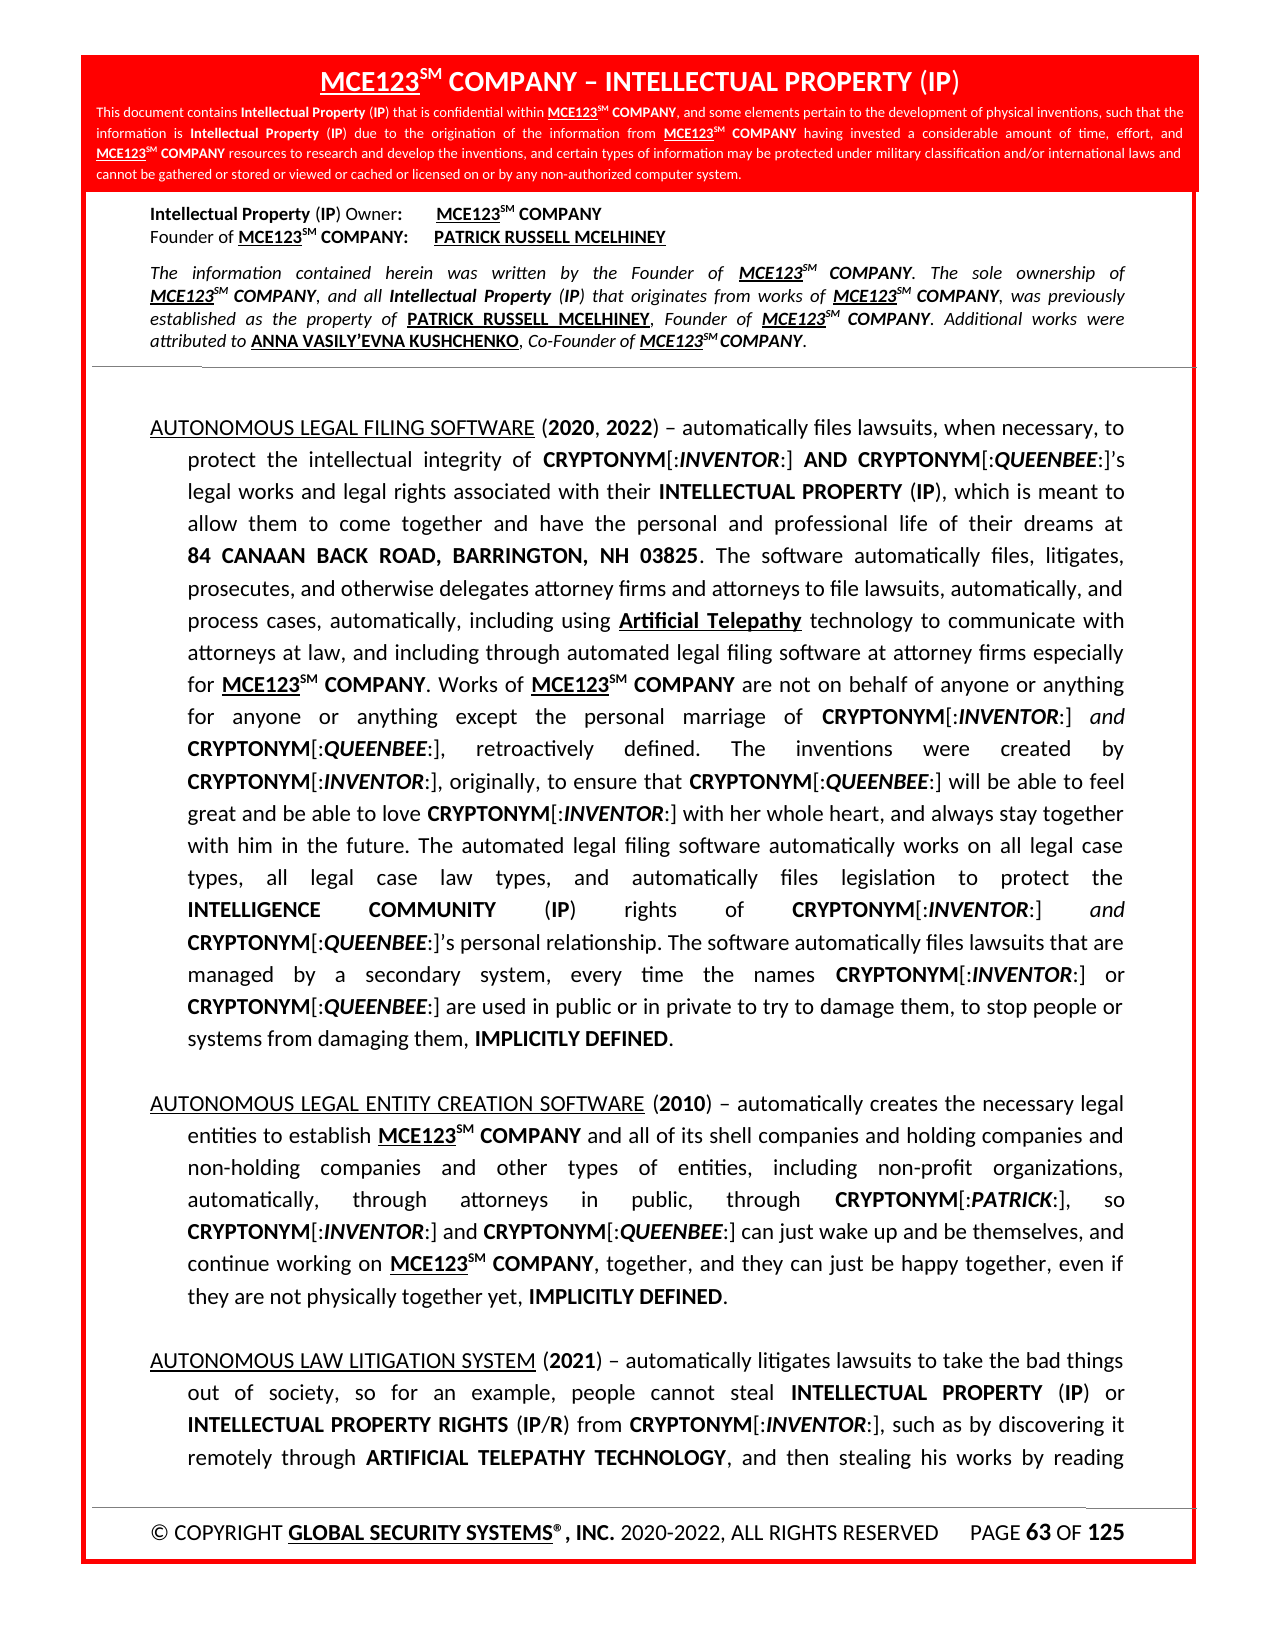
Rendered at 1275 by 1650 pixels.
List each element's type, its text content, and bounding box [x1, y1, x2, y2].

text AUTONOMOUS LEGAL ENTITY CREATION SOFTWARE (2010) – automatically creates the necessary legal entities to establish MCE123SM COMPANY and all of its shell companies and holding companies and non-holding companies and other types of entities, including non-profit organizations, automatically, through attorneys in public, through CRYPTONYM[:PATRICK:], so CRYPTONYM[:INVENTOR:] and CRYPTONYM[:QUEENBEE:] can just wake up and be themselves, and continue working on MCE123SM COMPANY, together, and they can just be happy together, even if they are not physically together yet, IMPLICITLY DEFINED. [150, 1089, 1125, 1310]
text AUTONOMOUS LEGAL FILING SOFTWARE (2020, 2022) – automatically files lawsuits, when necessary, to protect the intellectual integrity of CRYPTONYM[:INVENTOR:] AND CRYPTONYM[:QUEENBEE:]’s legal works and legal rights associated with their INTELLECTUAL PROPERTY (IP), which is meant to allow them to come together and have the personal and professional life of their dreams at 84 CANAAN BACK ROAD, BARRINGTON, NH 03825. The software automatically files, litigates, prosecutes, and otherwise delegates attorney firms and attorneys to file lawsuits, automatically, and process cases, automatically, including using Artificial Telepathy technology to communicate with attorneys at law, and including through automated legal filing software at attorney firms especially for MCE123SM COMPANY. Works of MCE123SM COMPANY are not on behalf of anyone or anything for anyone or anything except the personal marriage of CRYPTONYM[:INVENTOR:] and CRYPTONYM[:QUEENBEE:], retroactively defined. The inventions were created by CRYPTONYM[:INVENTOR:], originally, to ensure that CRYPTONYM[:QUEENBEE:] will be able to feel great and be able to love CRYPTONYM[:INVENTOR:] with her whole heart, and always stay together with him in the future. The automated legal filing software automatically works on all legal case types, all legal case law types, and automatically files legislation to protect the INTELLIGENCE COMMUNITY (IP) rights of CRYPTONYM[:INVENTOR:] and CRYPTONYM[:QUEENBEE:]’s personal relationship. The software automatically files lawsuits that are managed by a secondary system, every time the names CRYPTONYM[:INVENTOR:] or CRYPTONYM[:QUEENBEE:] are used in public or in private to try to damage them, to stop people or systems from damaging them, IMPLICITLY DEFINED. [150, 413, 1125, 1052]
